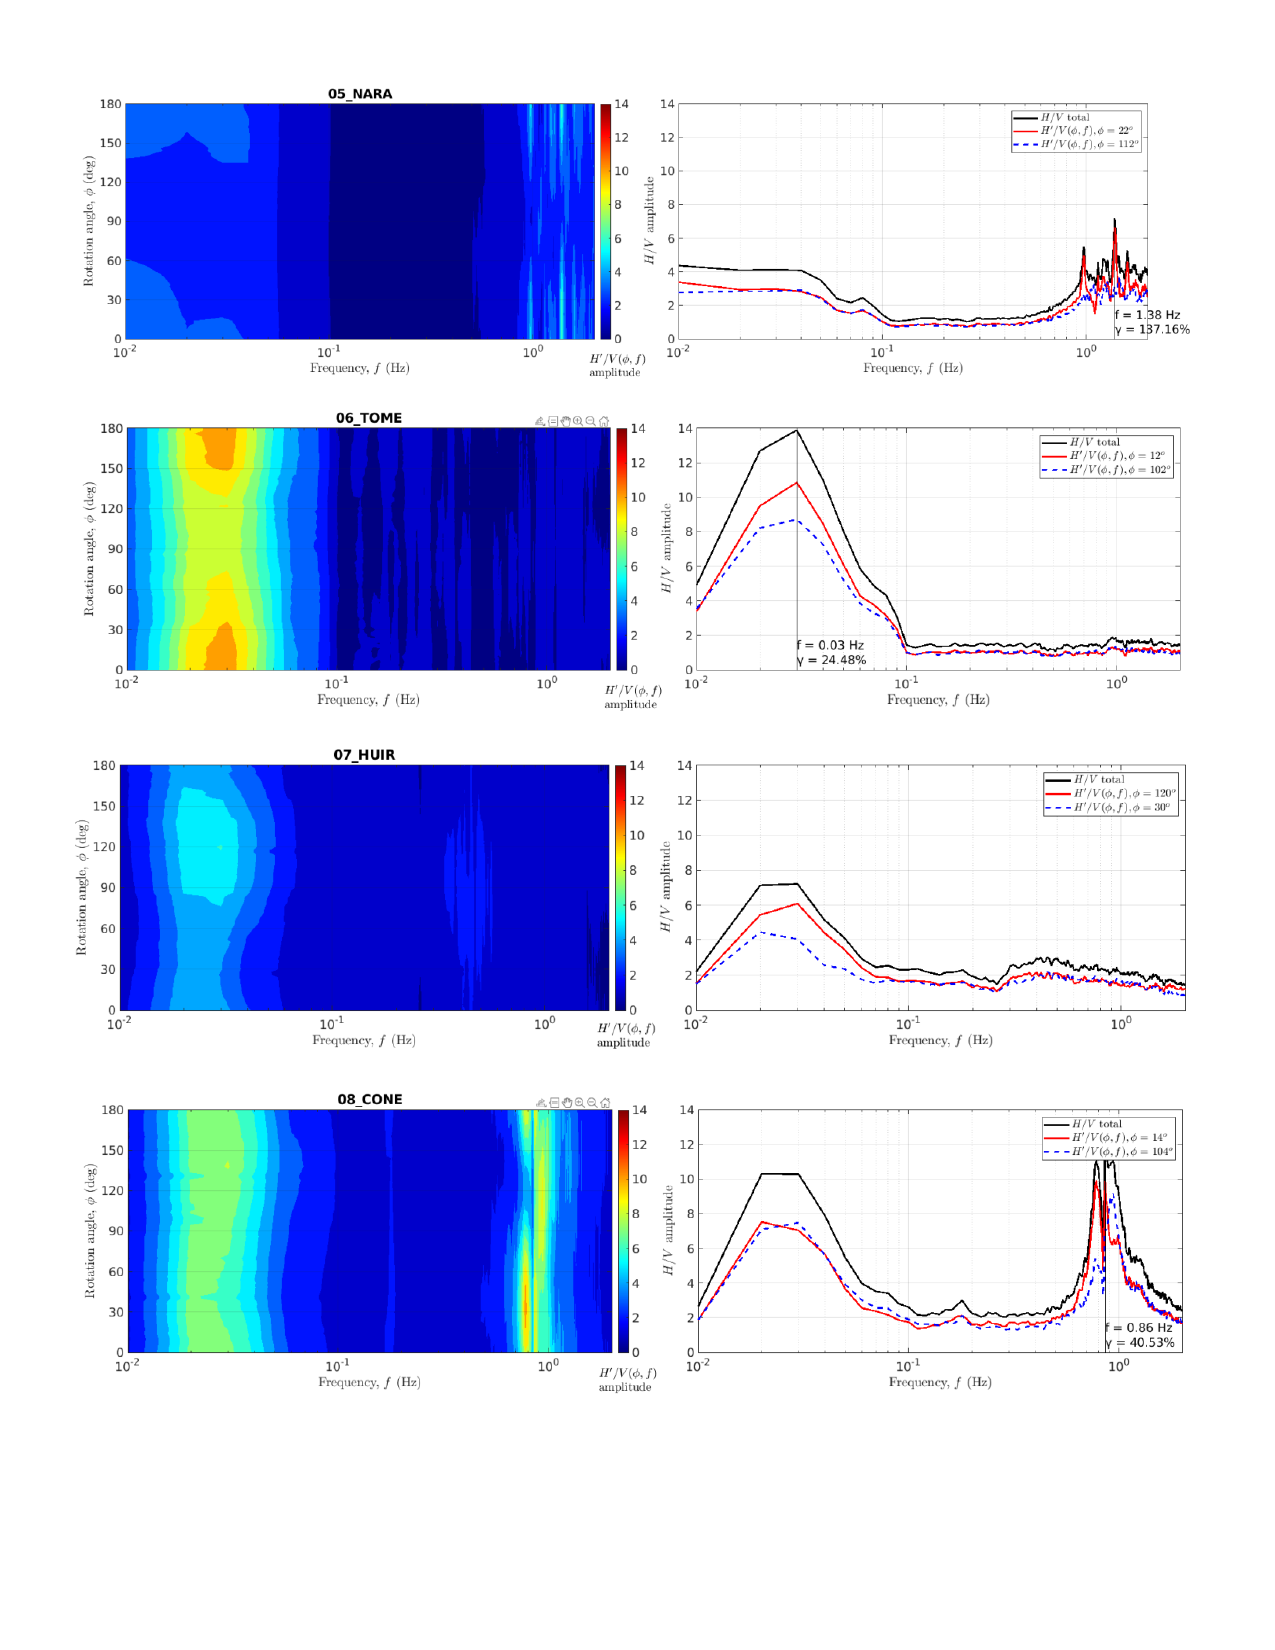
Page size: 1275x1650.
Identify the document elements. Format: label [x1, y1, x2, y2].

picture [75, 403, 1200, 721]
picture [75, 1077, 1200, 1403]
picture [75, 75, 1200, 385]
picture [75, 740, 1200, 1058]
